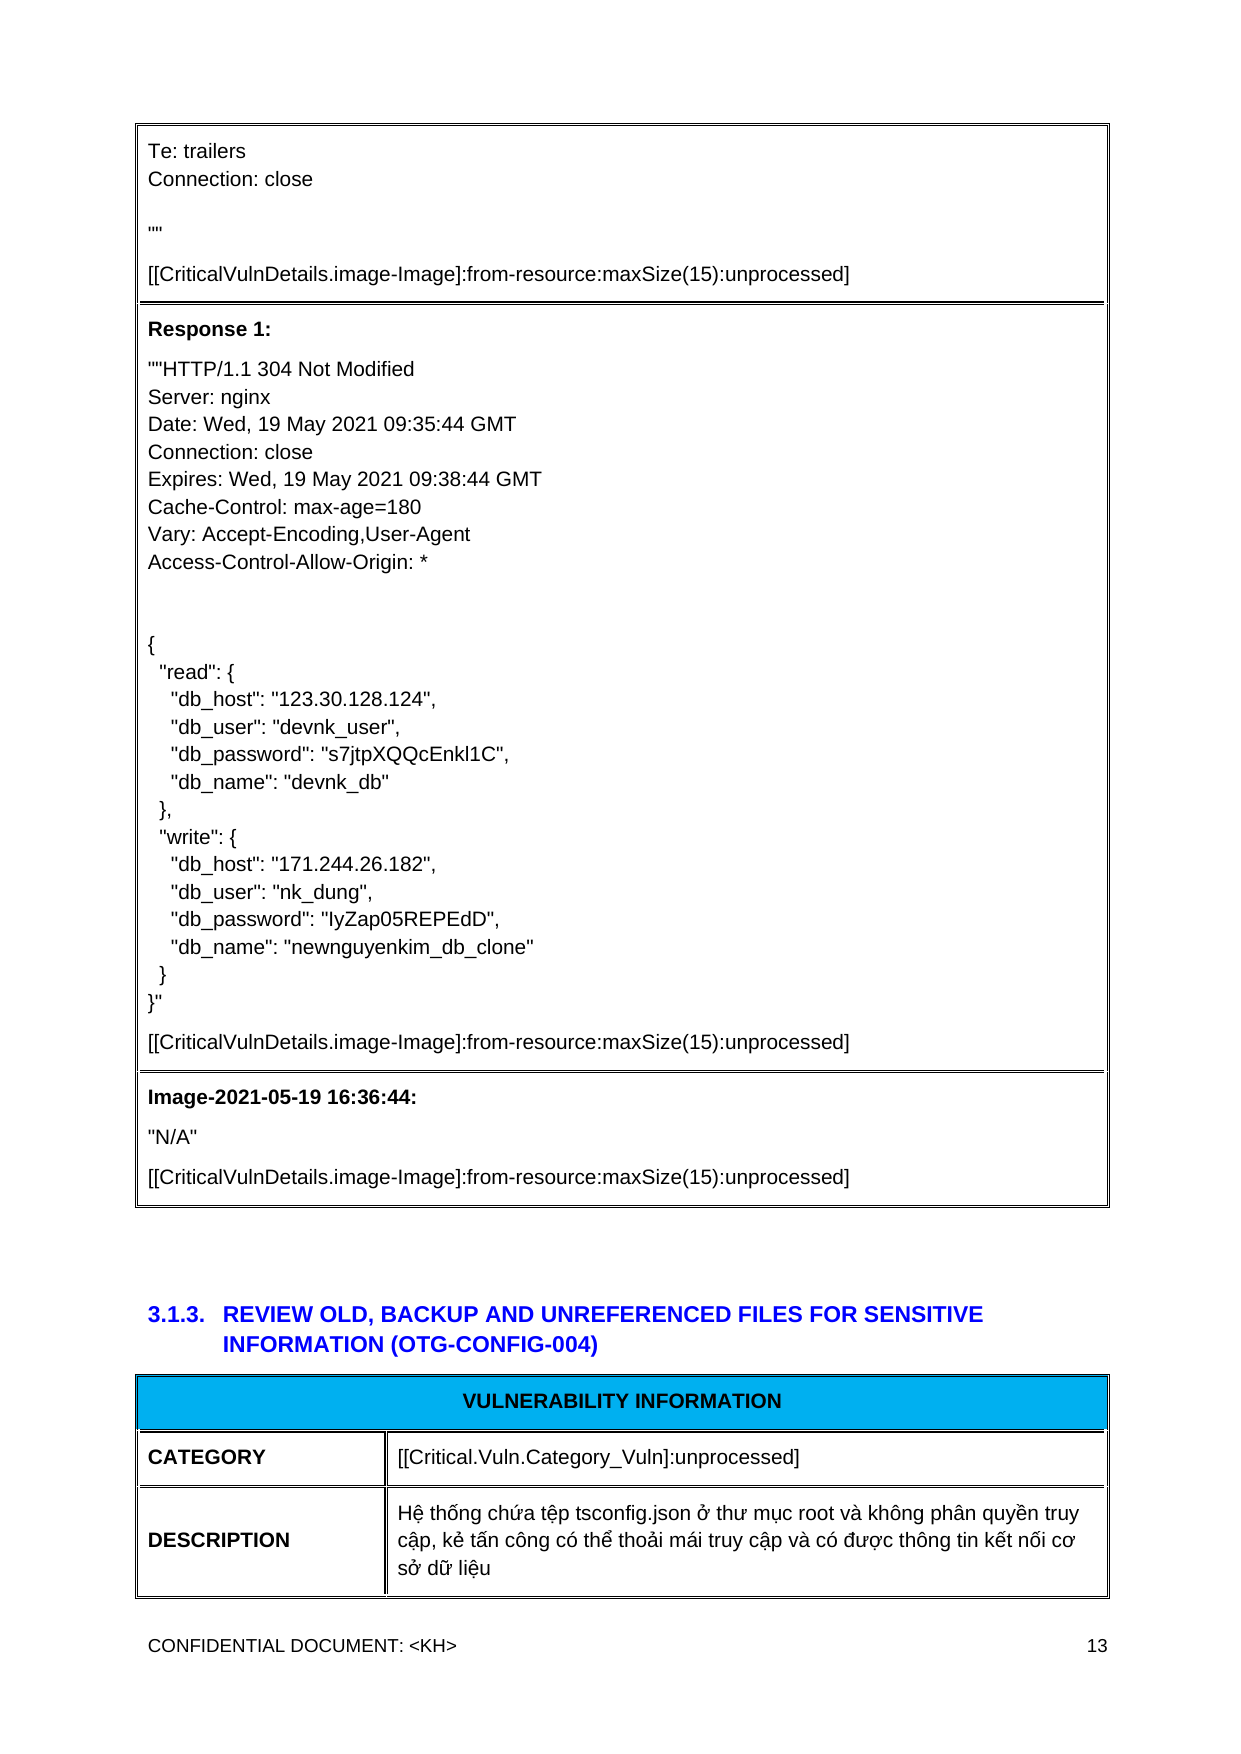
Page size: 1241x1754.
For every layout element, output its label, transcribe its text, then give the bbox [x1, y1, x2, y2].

table_cell Hệ thống chứa tệp tsconfig.json ở thư mục root và không phân quyền truy cập, kẻ tấn công có thể thoải mái truy cập và có được thông tin kết nối cơ sở dữ liệu [386, 1485, 1108, 1596]
table_cell DESCRIPTION [136, 1485, 386, 1596]
table_cell CATEGORY [136, 1429, 386, 1485]
subtitle Review Old, Backup and Unreferenced Files for Sensitive Information (OTG-CONFIG-004) [148, 1301, 1122, 1357]
table_cell Image-2021-05-19 16:36:44: "N/A" [[CriticalVulnDetails.image-Image]:from-resource:maxSize(15):unprocessed] [138, 1070, 1107, 1205]
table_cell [138, 126, 1107, 301]
table_header VULNERABILITY INFORMATION [138, 1377, 1107, 1429]
table_cell Response 1: ""HTTP/1.1 304 Not Modified Server: nginx Date: Wed, 19 May 2021 09:35:44 GMT Connection: close Expires: Wed, 19 May 2021 09:38:44 GMT Cache-Control: max-age=180 Vary: Accept-Encoding,User-Agent Access-Control-Allow-Origin: * { "read": { "db_host": "123.30.128.124", "db_user": "devnk_user", "db_password": "s7jtpXQQcEnkl1C", "db_name": "devnk_db" }, "write": { "db_host": "171.244.26.182", "db_user": "nk_dung", "db_password": "IyZap05REPEdD", "db_name": "newnguyenkim_db_clone" } }" [[CriticalVulnDetails.image-Image]:from-resource:maxSize(15):unprocessed] [138, 301, 1107, 1069]
table_cell [[Critical.Vuln.Category_Vuln]:unprocessed] [386, 1429, 1108, 1485]
